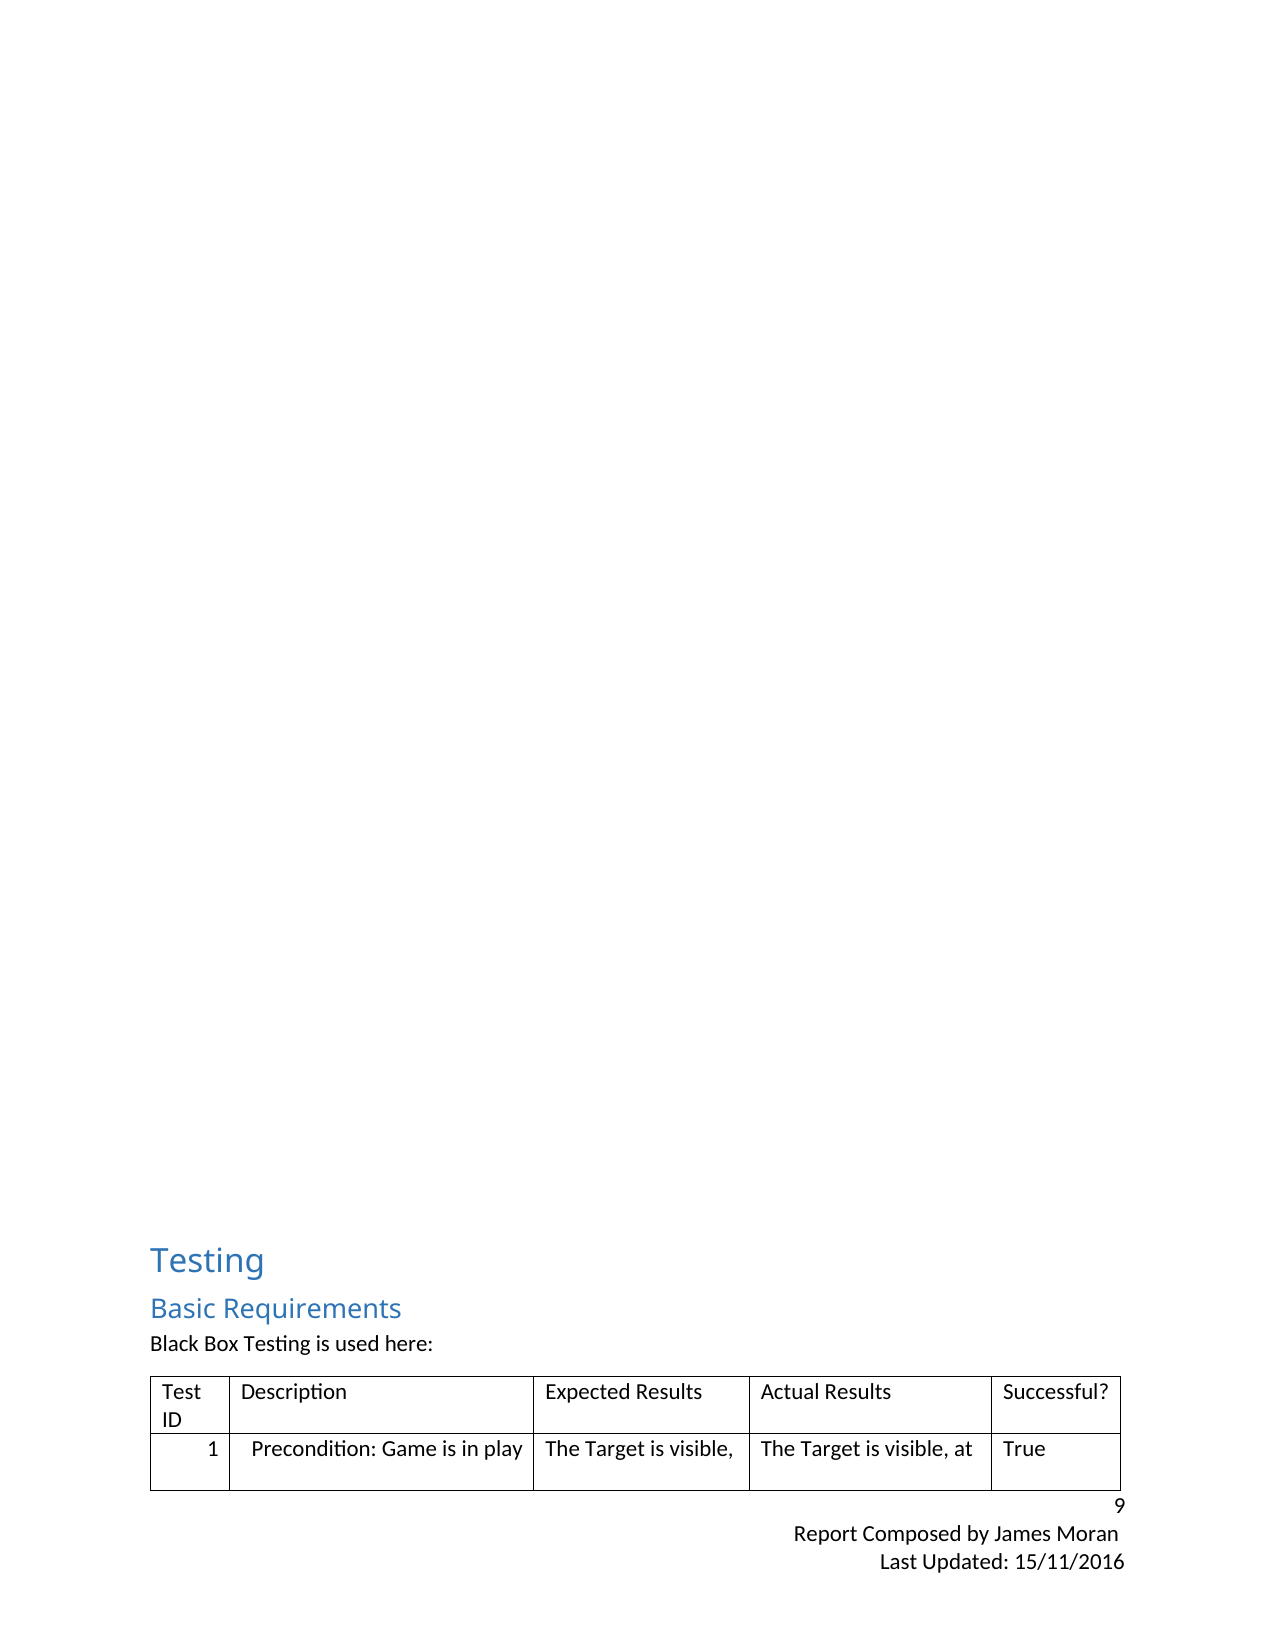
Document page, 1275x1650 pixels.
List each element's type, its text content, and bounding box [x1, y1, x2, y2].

subtitle Basic Requirements [150, 1289, 1125, 1326]
table_cell 1 [151, 1434, 229, 1490]
text Black Box Testing is used here: [150, 1329, 1125, 1357]
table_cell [230, 1434, 533, 1490]
table_header Successful? [992, 1377, 1120, 1433]
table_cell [534, 1434, 749, 1490]
table_header Description [230, 1377, 533, 1433]
table_header Test ID [151, 1377, 229, 1433]
table_cell True [992, 1434, 1120, 1490]
table_header Expected Results [534, 1377, 749, 1433]
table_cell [750, 1434, 991, 1490]
table_header Actual Results [750, 1377, 991, 1433]
subtitle Testing [150, 1236, 1125, 1282]
